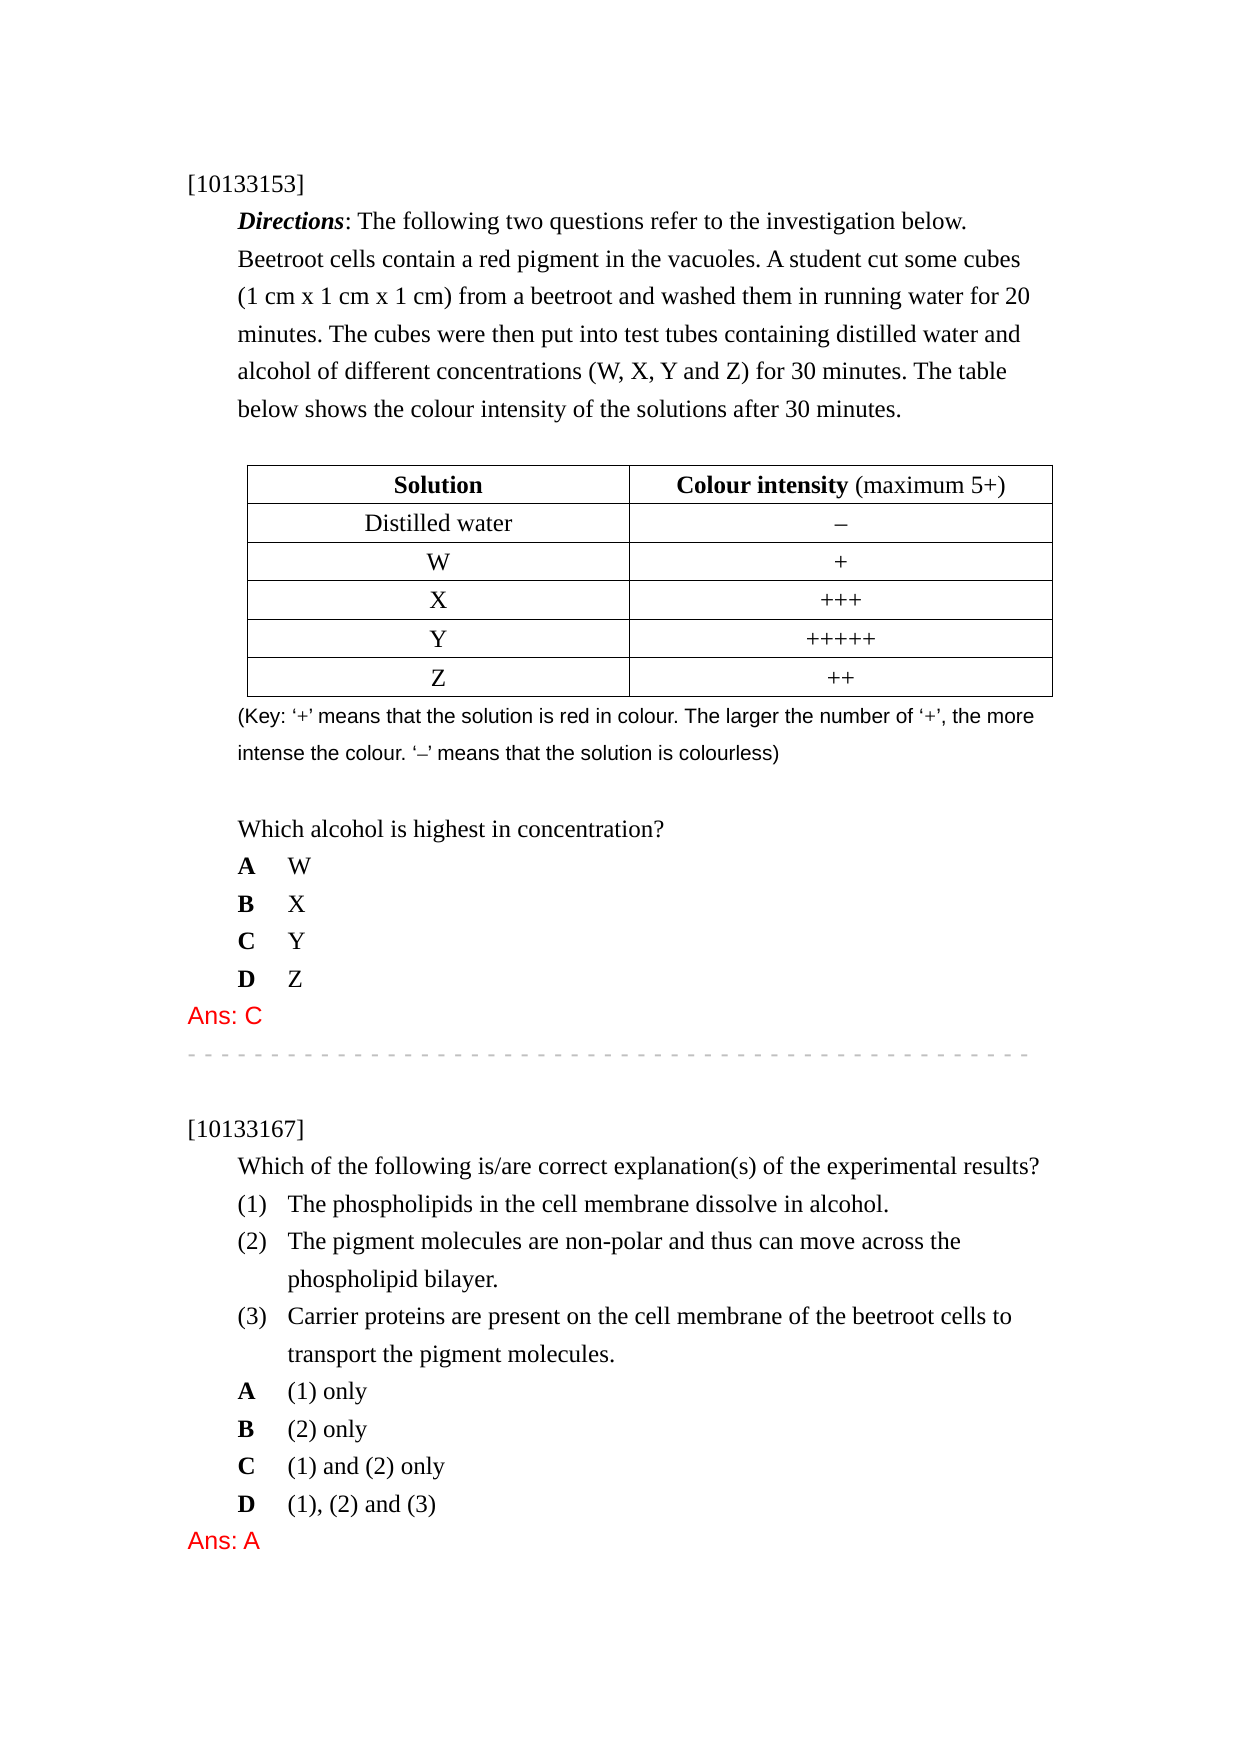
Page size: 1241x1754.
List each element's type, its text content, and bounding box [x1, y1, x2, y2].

text Directions: The following two questions refer to the investigation below. Beetroot cells contain a red pigment in the vacuoles. A student cut some cubes (1 cm x 1 cm x 1 cm) from a beetroot and washed them in running water for 20 minutes. The cubes were then put into test tubes containing distilled water and alcohol of different concentrations (W, X, Y and Z) for 30 minutes. The table below shows the colour intensity of the solutions after 30 minutes. [187, 202, 1053, 427]
text A W [237, 847, 1053, 884]
table_cell +++ [630, 581, 1052, 619]
text C (1) and (2) only [237, 1447, 1053, 1484]
text C Y [237, 922, 1053, 959]
text (3) Carrier proteins are present on the cell membrane of the beetroot cells to transport the pigment molecules. [237, 1297, 1053, 1372]
text (2) The pigment molecules are non-polar and thus can move across the phospholipid bilayer. [237, 1222, 1053, 1297]
text A (1) only [237, 1372, 1053, 1409]
text --------------------------------------------------- [187, 1034, 1053, 1072]
text Ans: C [187, 997, 1053, 1034]
table_cell Y [248, 620, 629, 657]
text D (1), (2) and (3) [237, 1484, 1053, 1522]
text Which of the following is/are correct explanation(s) of the experimental results? [187, 1147, 1053, 1184]
text Which alcohol is highest in concentration? [237, 809, 1053, 847]
table_header Solution [248, 466, 629, 503]
text D Z [237, 959, 1053, 997]
text Ans: A [187, 1522, 1053, 1559]
text B X [237, 884, 1053, 922]
table_cell +++++ [630, 620, 1052, 657]
table_cell Z [248, 658, 629, 696]
table_header Colour intensity (maximum 5+) [630, 466, 1052, 503]
text (Key: ‘+’ means that the solution is red in colour. The larger the number of ‘+’, the more intense the colour. ‘–’ means that the solution is colourless) [237, 697, 1053, 772]
text B (2) only [237, 1409, 1053, 1447]
table_cell W [248, 543, 629, 580]
table_cell + [630, 543, 1052, 580]
table_cell – [630, 504, 1052, 542]
text (1) The phospholipids in the cell membrane dissolve in alcohol. [237, 1184, 1053, 1222]
table_cell Distilled water [248, 504, 629, 542]
text [10133167] [187, 1109, 1053, 1147]
text [10133153] [187, 164, 1053, 202]
table_cell X [248, 581, 629, 619]
table_cell ++ [630, 658, 1052, 696]
